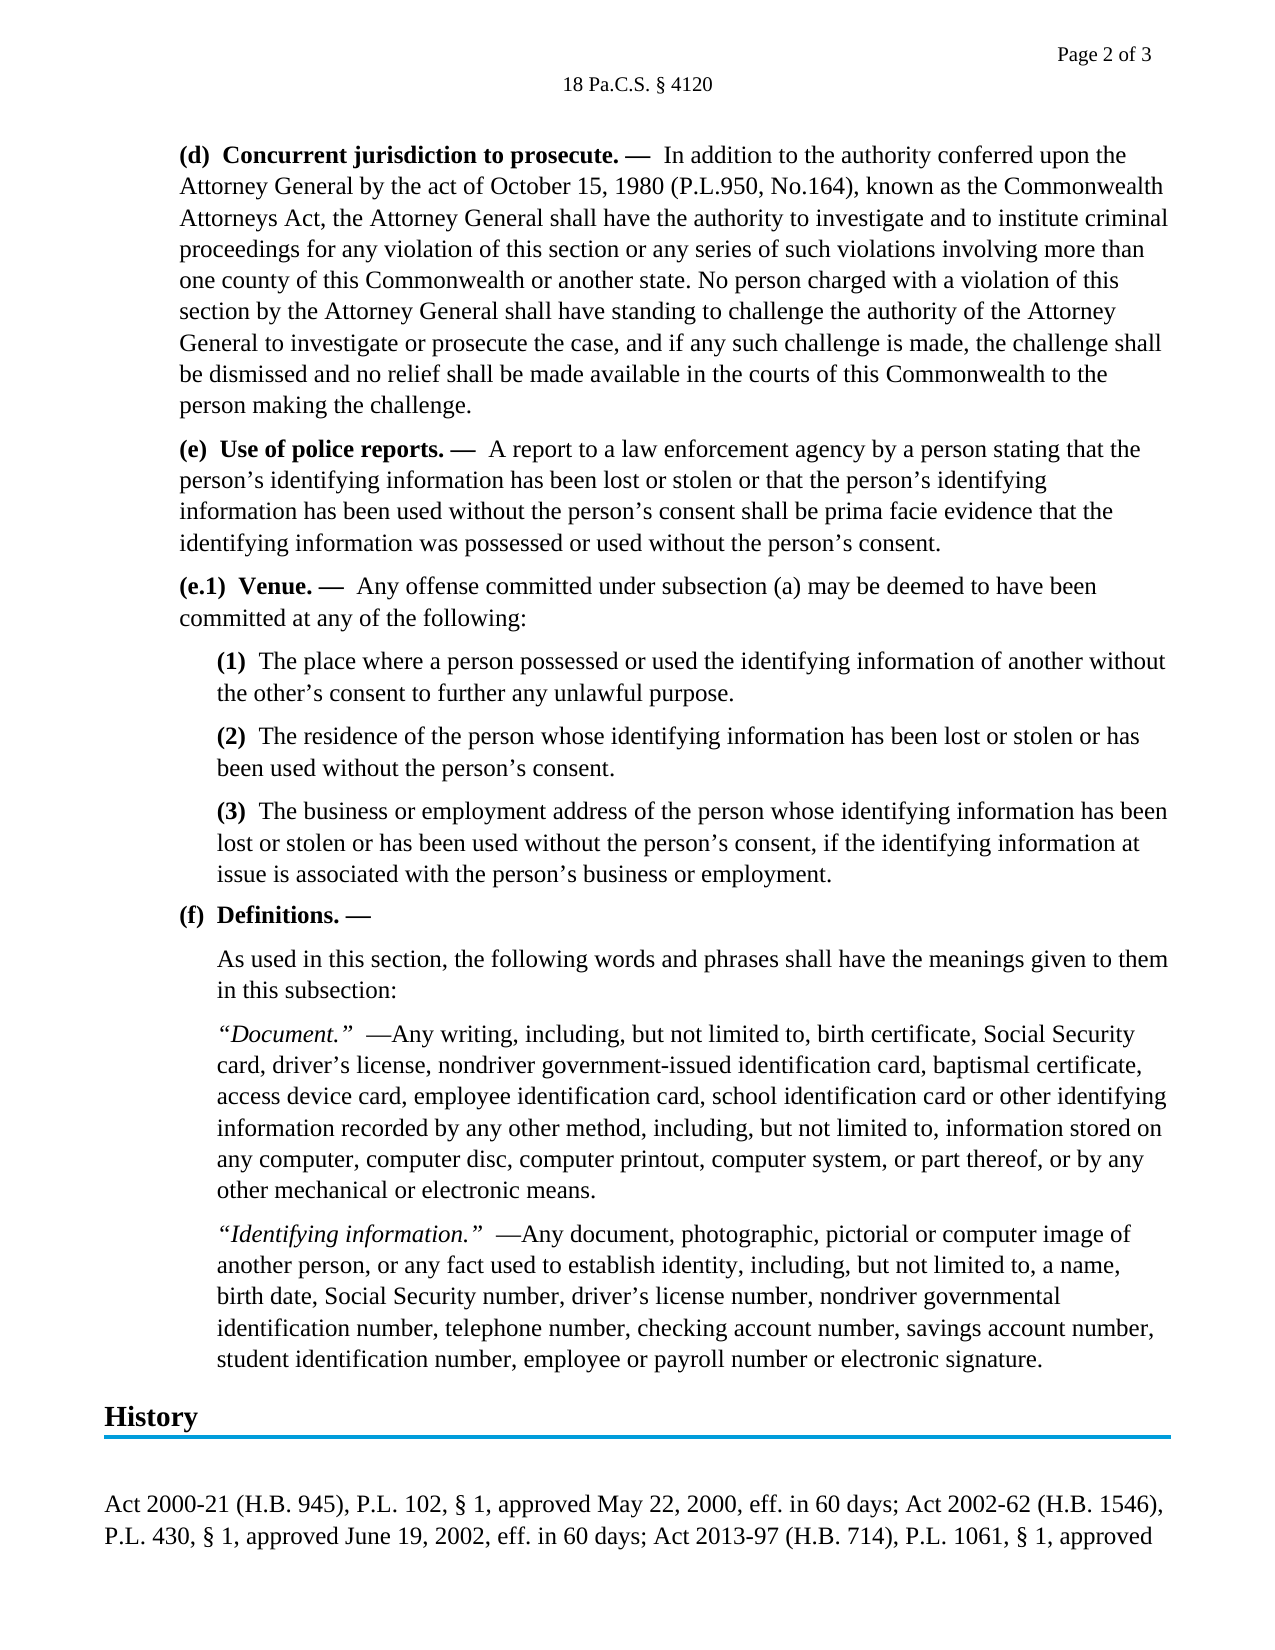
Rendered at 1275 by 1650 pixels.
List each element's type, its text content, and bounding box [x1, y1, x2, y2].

text (f) Definitions. — [179, 900, 1171, 929]
text “Document.” —Any writing, including, but not limited to, birth certificate, Social Security card, driver’s license, nondriver government-issued identification card, baptismal certificate, access device card, employee identification card, school identification card or other identifying information recorded by any other method, including, but not limited to, information stored on any computer, computer disc, computer printout, computer system, or part thereof, or by any other mechanical or electronic means. [217, 1016, 1171, 1204]
text As used in this section, the following words and phrases shall have the meanings given to them in this subsection: [217, 941, 1171, 1004]
text (1) The place where a person possessed or used the identifying information of another without the other’s consent to further any unlawful purpose. [217, 644, 1171, 706]
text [104, 1487, 1171, 1549]
text (e) Use of police reports. — A report to a law enforcement agency by a person stating that the person’s identifying information has been lost or stolen or that the person’s identifying information has been used without the person’s consent shall be prima facie evidence that the identifying information was possessed or used without the person’s consent. [179, 431, 1171, 556]
text (e.1) Venue. — Any offense committed under subsection (a) may be deemed to have been committed at any of the following: [179, 569, 1171, 631]
text (2) The residence of the person whose identifying information has been lost or stolen or has been used without the person’s consent. [217, 719, 1171, 781]
text “Identifying information.” —Any document, photographic, pictorial or computer image of another person, or any fact used to establish identity, including, but not limited to, a name, birth date, Social Security number, driver’s license number, nondriver governmental identification number, telephone number, checking account number, savings account number, student identification number, employee or payroll number or electronic signature. [217, 1216, 1171, 1373]
text History [104, 1398, 1171, 1433]
text (3) The business or employment address of the person whose identifying information has been lost or stolen or has been used without the person’s consent, if the identifying information at issue is associated with the person’s business or employment. [217, 794, 1171, 888]
text (d) Concurrent jurisdiction to prosecute. — In addition to the authority conferred upon the Attorney General by the act of October 15, 1980 (P.L.950, No.164), known as the Commonwealth Attorneys Act, the Attorney General shall have the authority to investigate and to institute criminal proceedings for any violation of this section or any series of such violations involving more than one county of this Commonwealth or another state. No person charged with a violation of this section by the Attorney General shall have standing to challenge the authority of the Attorney General to investigate or prosecute the case, and if any such challenge is made, the challenge shall be dismissed and no relief shall be made available in the courts of this Commonwealth to the person making the challenge. [179, 138, 1171, 419]
